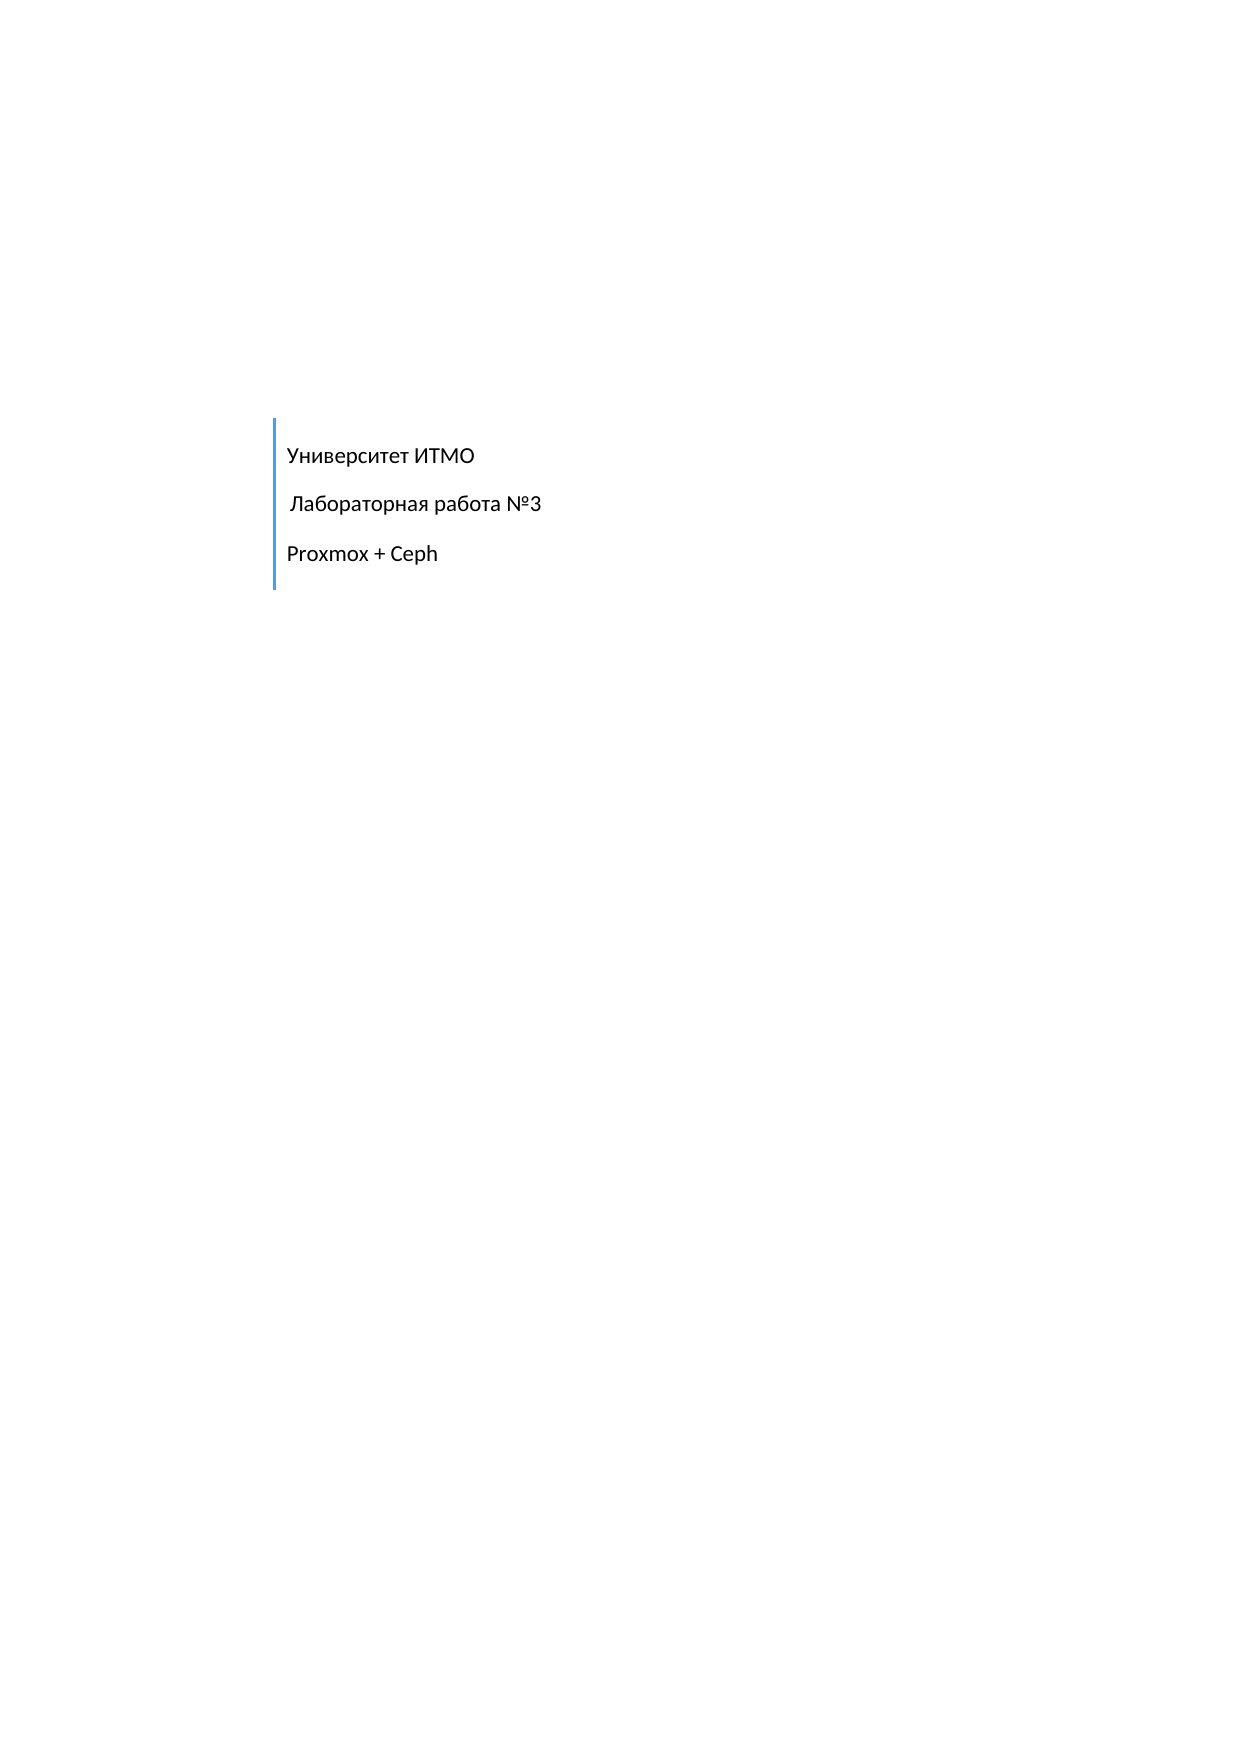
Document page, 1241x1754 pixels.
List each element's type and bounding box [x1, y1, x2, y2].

table_cell [276, 491, 1054, 516]
